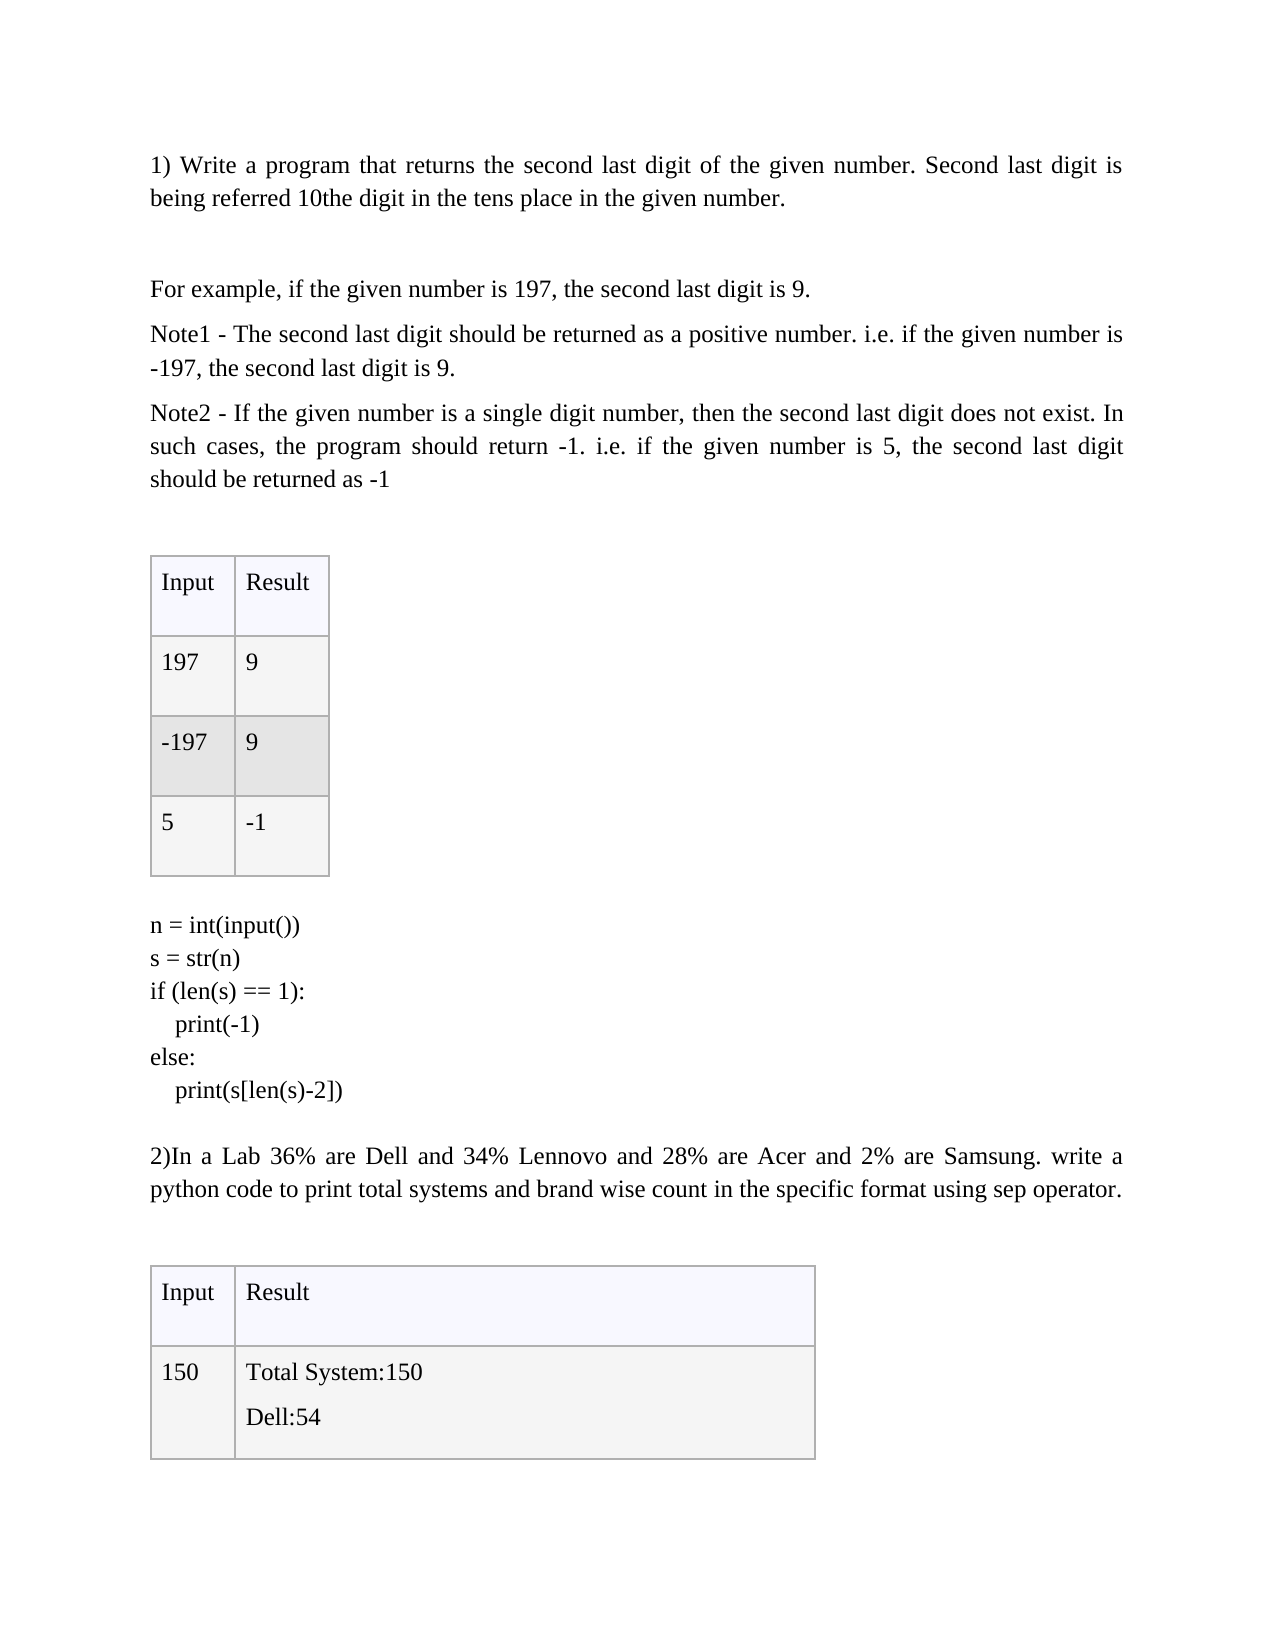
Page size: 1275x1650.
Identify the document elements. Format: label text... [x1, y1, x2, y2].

table_header Input [152, 557, 234, 635]
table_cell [236, 1347, 814, 1458]
text 1) Write a program that returns the second last digit of the given number. Second last digit is being referred 10the digit in the tens place in the given number. [150, 150, 1125, 212]
text Note1 - The second last digit should be returned as a positive number. i.e. if the given number is -197, the second last digit is 9. [150, 319, 1125, 381]
text s = str(n) [150, 943, 1125, 972]
table_cell 197 [152, 637, 234, 715]
text print(s[len(s)-2]) [150, 1075, 1125, 1104]
table_cell 150 [152, 1347, 234, 1458]
text else: [150, 1042, 1125, 1071]
table_header Input [152, 1267, 234, 1345]
table_cell 5 [152, 797, 234, 875]
table_cell 9 [236, 637, 328, 715]
table_header Result [236, 557, 328, 635]
text 2)In a Lab 36% are Dell and 34% Lennovo and 28% are Acer and 2% are Samsung. write a python code to print total systems and brand wise count in the specific format using sep operator. [150, 1141, 1125, 1203]
table_cell -197 [152, 717, 234, 795]
text Note2 - If the given number is a single digit number, then the second last digit does not exist. In such cases, the program should return -1. i.e. if the given number is 5, the second last digit should be returned as -1 [150, 398, 1125, 493]
table_cell -1 [236, 797, 328, 875]
text if (len(s) == 1): [150, 976, 1125, 1004]
text n = int(input()) [150, 910, 1125, 938]
text print(-1) [150, 1009, 1125, 1038]
table_header Result [236, 1267, 814, 1345]
table_cell 9 [236, 717, 328, 795]
text For example, if the given number is 197, the second last digit is 9. [150, 274, 1125, 303]
